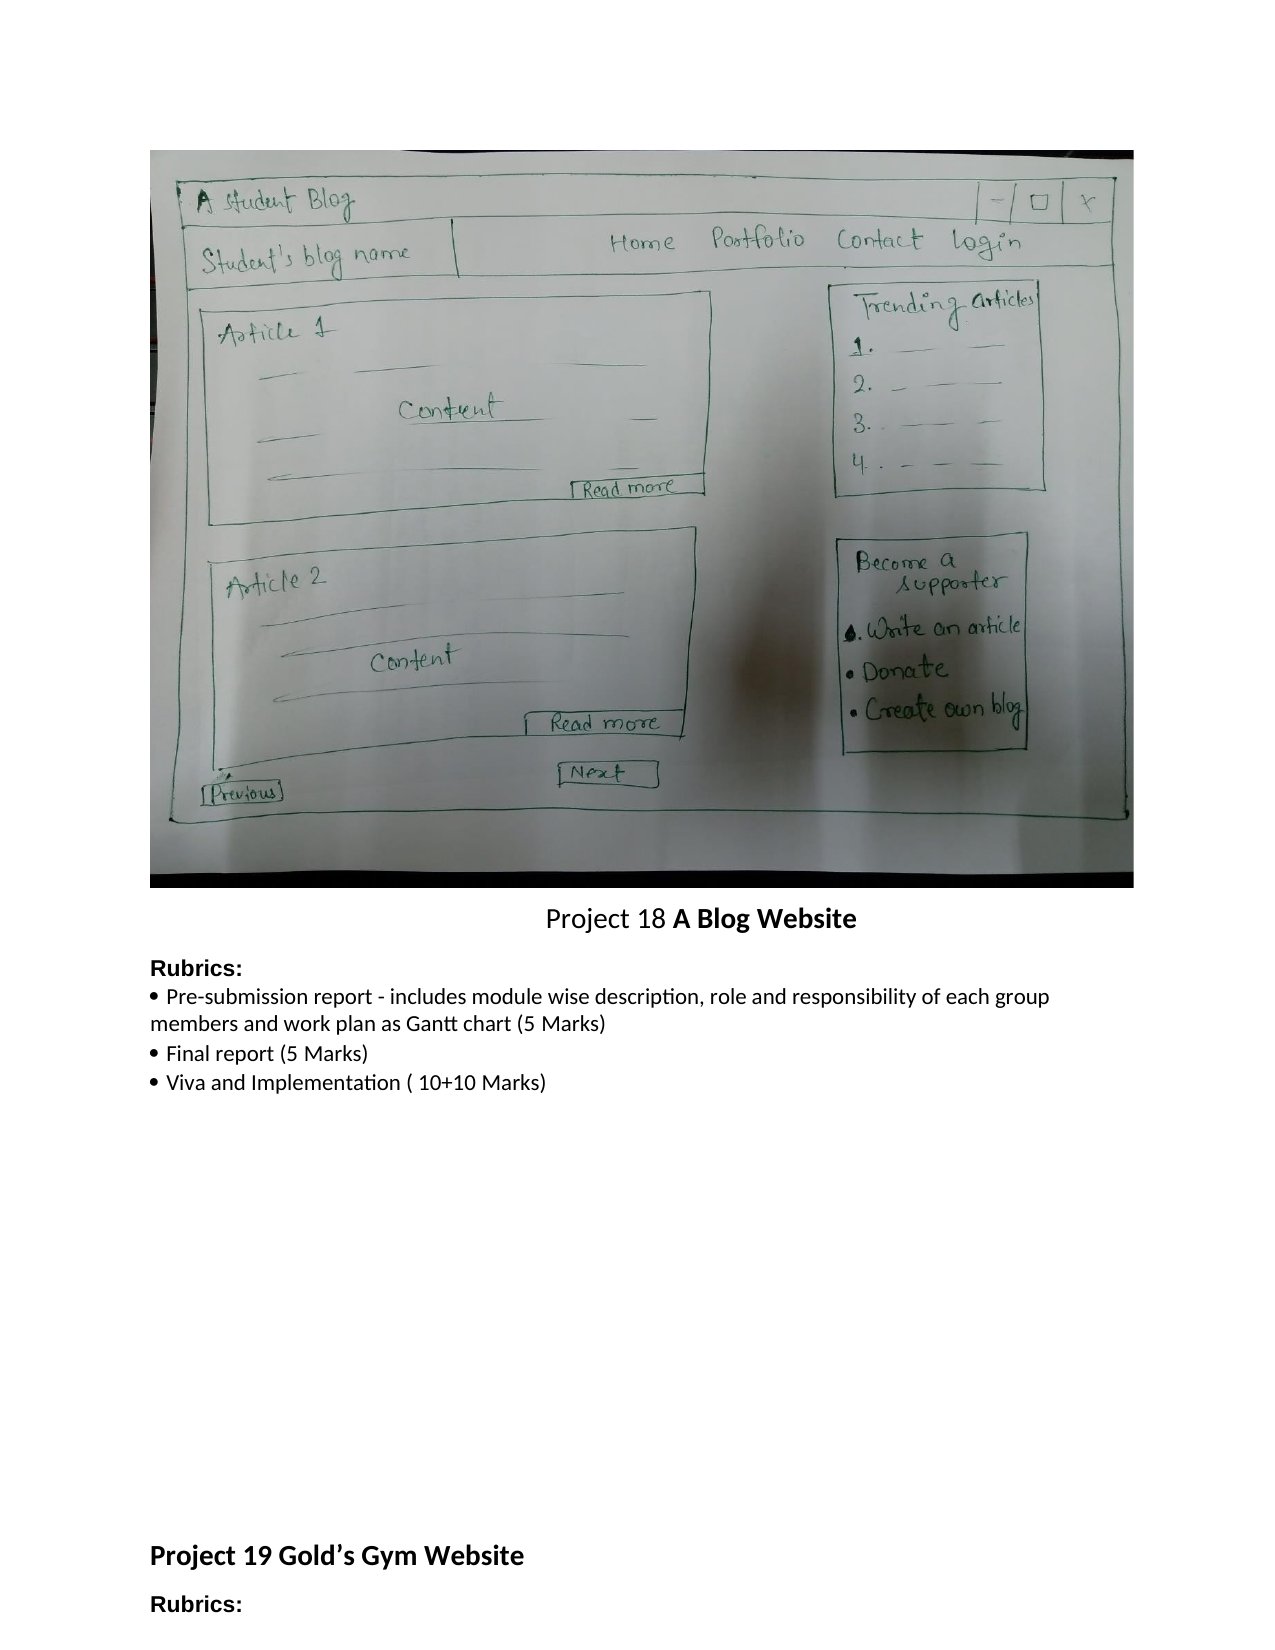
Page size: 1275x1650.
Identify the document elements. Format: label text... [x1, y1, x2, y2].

list Pre-submission report - includes module wise description, role and responsibility of each group members and work plan as Gantt chart (5 Marks) [150, 983, 1051, 1038]
subtitle Project 19 Gold’s Gym Website [150, 1537, 1258, 1573]
picture [150, 150, 1134, 888]
list Viva and Implementation ( 10+10 Marks) [150, 1067, 1258, 1096]
list Final report (5 Marks) [150, 1038, 1258, 1067]
subtitle Rubrics: [150, 955, 247, 981]
subtitle Rubrics: [150, 1591, 1258, 1618]
text Project 18 A Blog Website [546, 900, 1258, 936]
